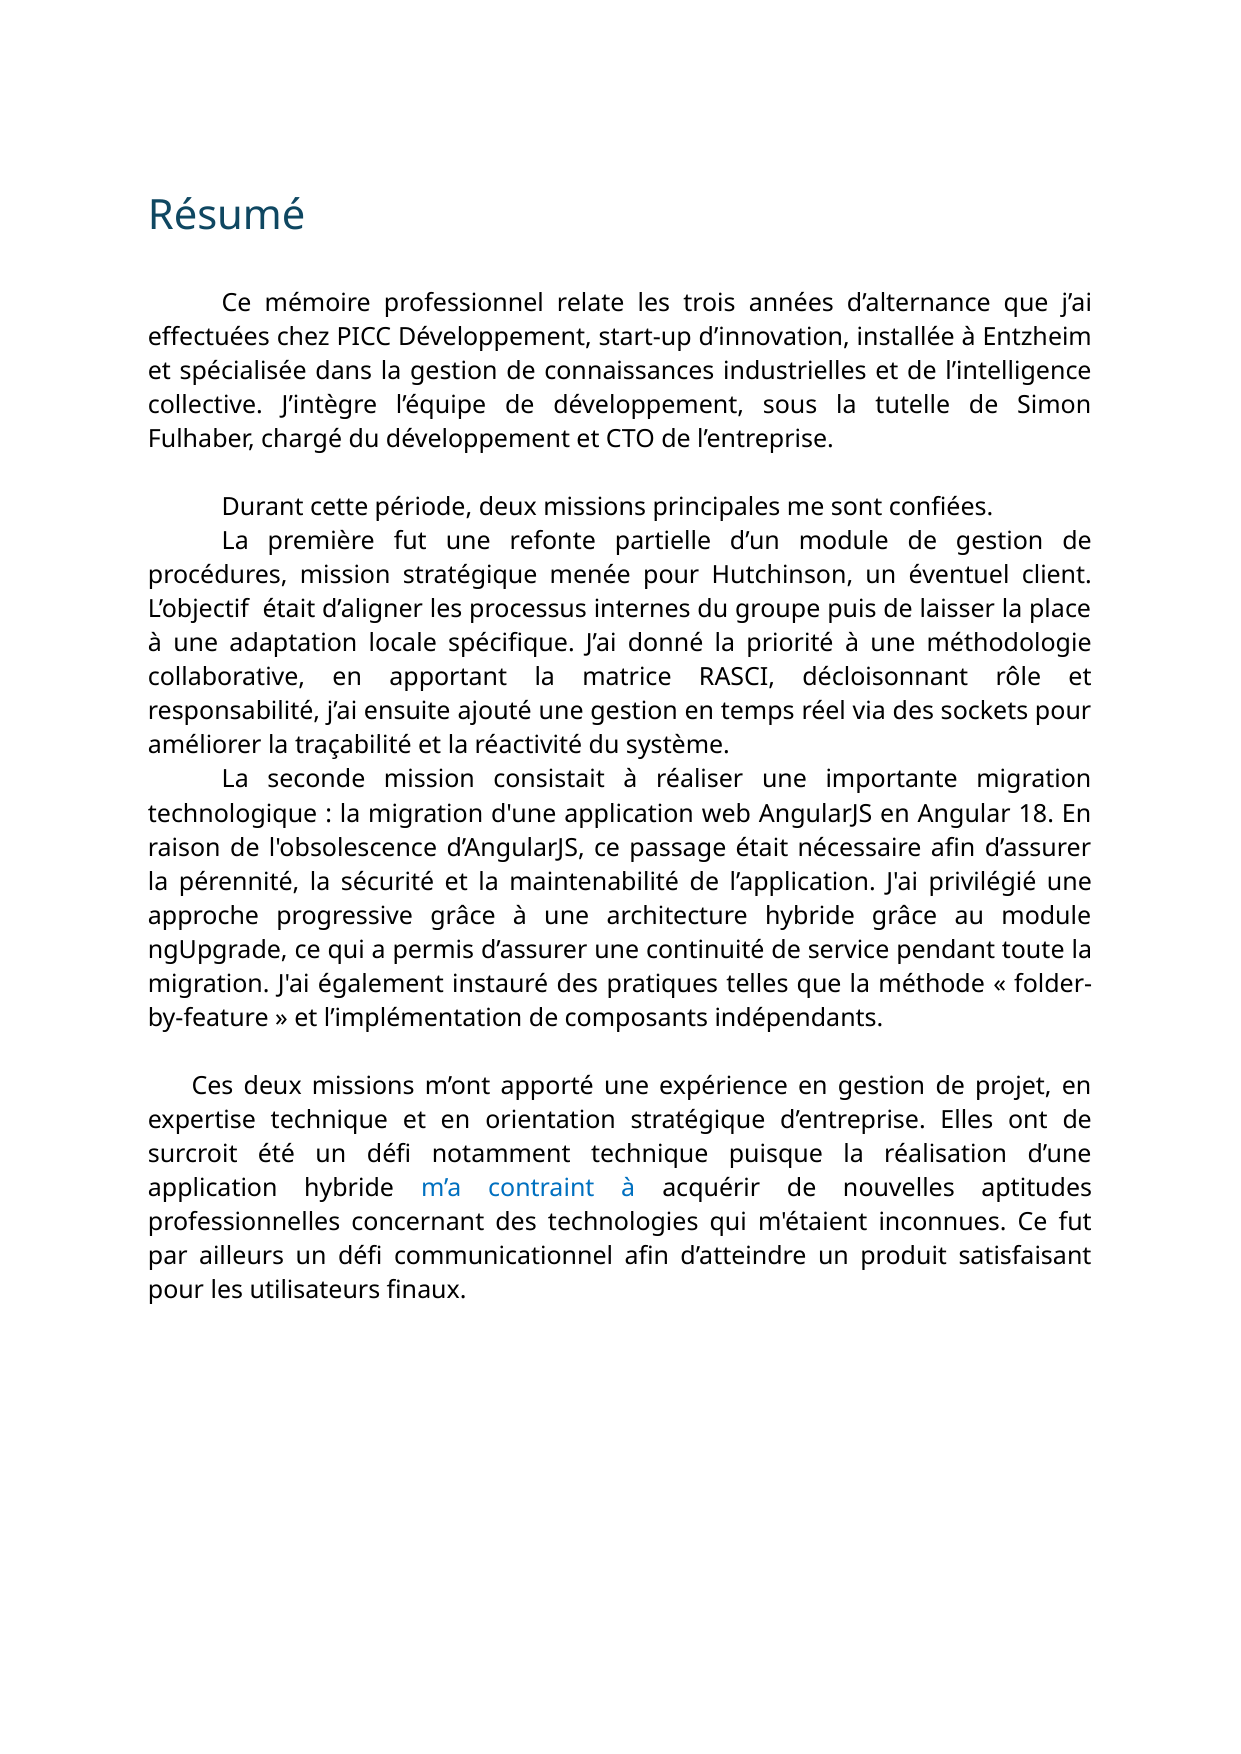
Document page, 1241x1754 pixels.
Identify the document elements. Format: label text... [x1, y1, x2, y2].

text La première fut une refonte partielle d’un module de gestion de procédures, mission stratégique menée pour Hutchinson, un éventuel client. L’objectif était d’aligner les processus internes du groupe puis de laisser la place à une adaptation locale spécifique. J’ai donné la priorité à une méthodologie collaborative, en apportant la matrice RASCI, décloisonnant rôle et responsabilité, j’ai ensuite ajouté une gestion en temps réel via des sockets pour améliorer la traçabilité et la réactivité du système. [148, 523, 1093, 761]
text Durant cette période, deux missions principales me sont confiées. [148, 489, 1093, 523]
text Ce mémoire professionnel relate les trois années d’alternance que j’ai effectuées chez PICC Développement, start-up d’innovation, installée à Entzheim et spécialisée dans la gestion de connaissances industrielles et de l’intelligence collective. J’intègre l’équipe de développement, sous la tutelle de Simon Fulhaber, chargé du développement et CTO de l’entreprise. [148, 284, 1093, 454]
text Ces deux missions m’ont apporté une expérience en gestion de projet, en expertise technique et en orientation stratégique d’entreprise. Elles ont de surcroit été un défi notamment technique puisque la réalisation d’une application hybride m’a contraint à acquérir de nouvelles aptitudes professionnelles concernant des technologies qui m'étaient inconnues. Ce fut par ailleurs un défi communicationnel afin d’atteindre un produit satisfaisant pour les utilisateurs finaux. [148, 1068, 1093, 1306]
subtitle Résumé [148, 185, 1093, 242]
text La seconde mission consistait à réaliser une importante migration technologique : la migration d'une application web AngularJS en Angular 18. En raison de l'obsolescence d’AngularJS, ce passage était nécessaire afin d’assurer la pérennité, la sécurité et la maintenabilité de l’application. J'ai privilégié une approche progressive grâce à une architecture hybride grâce au module ngUpgrade, ce qui a permis d’assurer une continuité de service pendant toute la migration. J'ai également instauré des pratiques telles que la méthode « folder-by-feature » et l’implémentation de composants indépendants. [148, 761, 1093, 1034]
